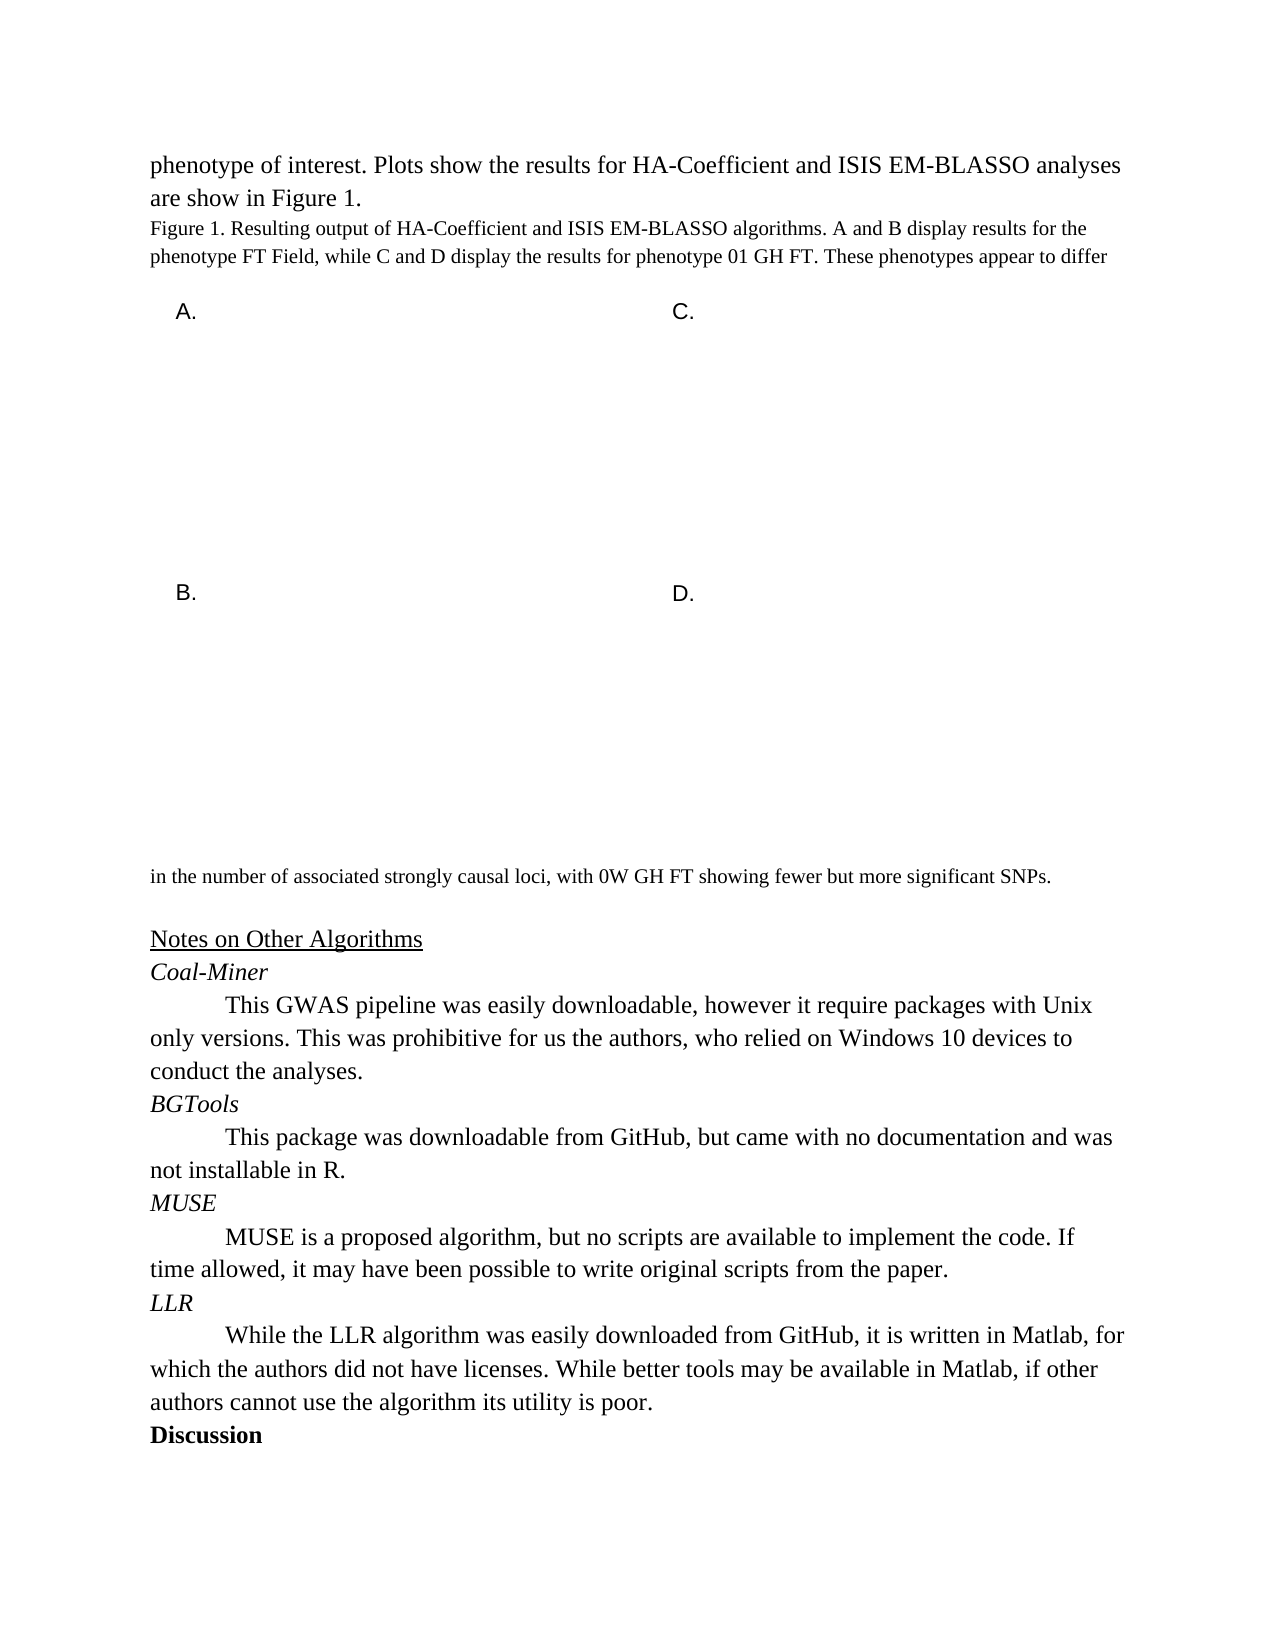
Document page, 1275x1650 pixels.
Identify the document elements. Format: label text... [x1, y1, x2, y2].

text Figure 1. Resulting output of HA-Coefficient and ISIS EM-BLASSO algorithms. A and B display results for the phenotype FT Field, while C and D display the results for phenotype 01 GH FT. These phenotypes appear to differ in the number of associated strongly causal loci, with 0W GH FT showing fewer but more significant SNPs. [150, 216, 1125, 888]
text LLR [150, 1288, 1125, 1316]
text BGTools [150, 1089, 1125, 1118]
text This package was downloadable from GitHub, but came with no documentation and was not installable in R. [150, 1122, 1125, 1184]
text Notes on Other Algorithms [150, 924, 1125, 953]
text MUSE is a proposed algorithm, but no scripts are available to implement the code. If time allowed, it may have been possible to write original scripts from the paper. [150, 1222, 1125, 1283]
text While the LLR algorithm was easily downloaded from GitHub, it is written in Matlab, for which the authors did not have licenses. While better tools may be available in Matlab, if other authors cannot use the algorithm its utility is poor. [150, 1321, 1125, 1415]
text Discussion [150, 1420, 1125, 1448]
text MUSE [150, 1188, 1125, 1217]
text This GWAS pipeline was easily downloadable, however it require packages with Unix only versions. This was prohibitive for us the authors, who relied on Windows 10 devices to conduct the analyses. [150, 990, 1125, 1085]
text Coal-Miner [150, 957, 1125, 986]
